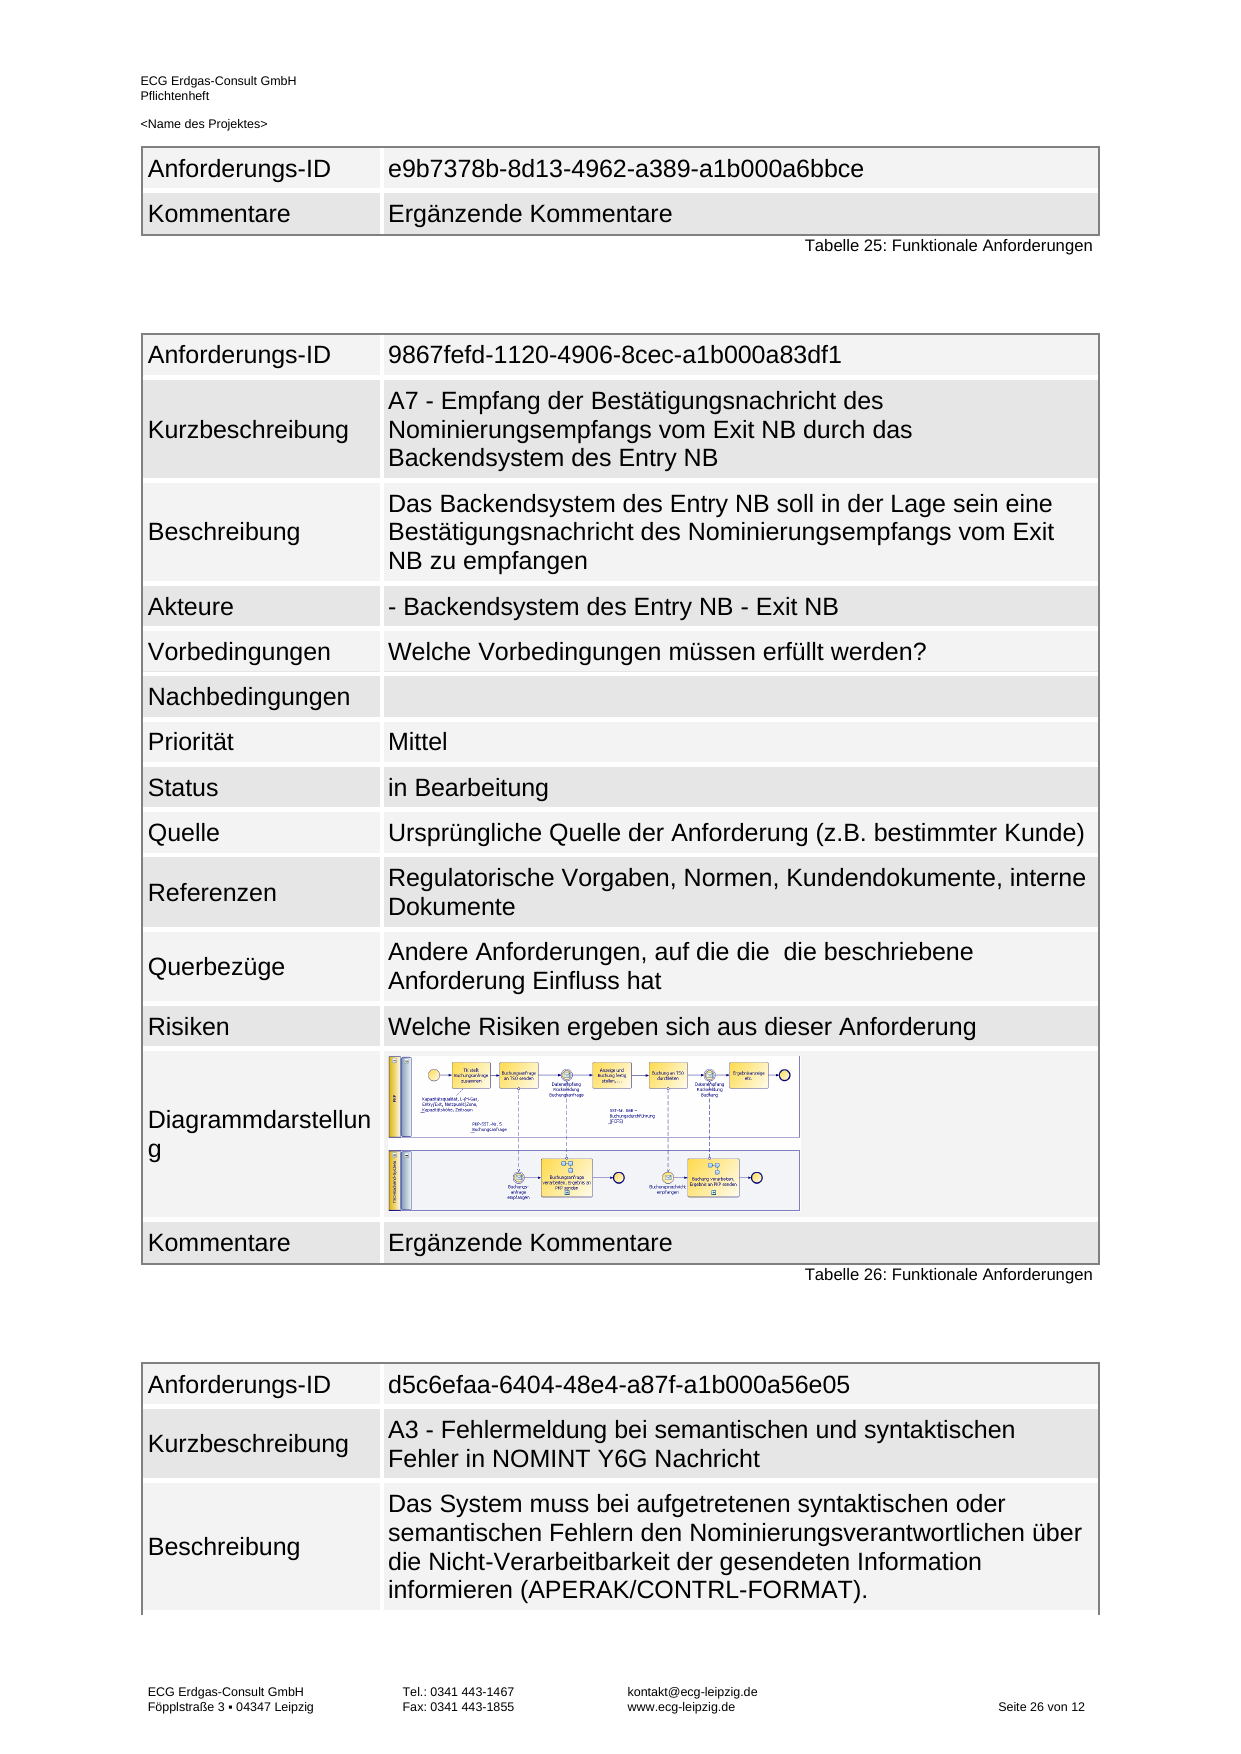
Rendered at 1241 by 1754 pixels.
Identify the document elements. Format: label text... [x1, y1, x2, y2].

table_cell Nachbedingungen [143, 676, 380, 717]
table_cell Regulatorische Vorgaben, Normen, Kundendokumente, interne Dokumente [384, 857, 1098, 927]
table_header 9867fefd-1120-4906-8cec-a1b000a83df1 [384, 335, 1098, 375]
table_cell Risiken [143, 1006, 380, 1046]
table_cell Welche Risiken ergeben sich aus dieser Anforderung [384, 1006, 1098, 1046]
table_cell Status [143, 767, 380, 807]
table_header Anforderungs-ID [143, 1364, 380, 1404]
table_cell Kurzbeschreibung [143, 380, 380, 478]
table_cell Beschreibung [143, 1483, 380, 1610]
table_cell - Backendsystem des Entry NB - Exit NB [384, 586, 1098, 626]
table_cell in Bearbeitung [384, 767, 1098, 807]
table_cell Das Backendsystem des Entry NB soll in der Lage sein eine Bestätigungsnachricht des Nominierungsempfangs vom Exit NB zu empfangen [384, 483, 1098, 581]
table_cell Querbezüge [143, 932, 380, 1001]
table_cell Kurzbeschreibung [143, 1409, 380, 1478]
table_cell Ursprüngliche Quelle der Anforderung (z.B. bestimmter Kunde) [384, 812, 1098, 853]
table_cell Ergänzende Kommentare [384, 1222, 1098, 1263]
table_cell Das System muss bei aufgetretenen syntaktischen oder semantischen Fehlern den Nominierungsverantwortlichen über die Nicht-Verarbeitbarkeit der gesendeten Information informieren (APERAK/CONTRL-FORMAT). [384, 1483, 1098, 1610]
table_cell Mittel [384, 722, 1098, 762]
table_cell Kommentare [143, 1222, 380, 1263]
table_cell Priorität [143, 722, 380, 762]
table_cell Vorbedingungen [143, 631, 380, 671]
table_cell Akteure [143, 586, 380, 626]
table_cell Kommentare [143, 193, 380, 234]
picture [387, 1056, 801, 1212]
table_header d5c6efaa-6404-48e4-a87f-a1b000a56e05 [384, 1364, 1098, 1404]
table_cell Diagrammdarstellung [143, 1051, 380, 1217]
table_cell Andere Anforderungen, auf die die die beschriebene Anforderung Einfluss hat [384, 932, 1098, 1001]
table_cell Beschreibung [143, 483, 380, 581]
table_cell A7 - Empfang der Bestätigungsnachricht des Nominierungsempfangs vom Exit NB durch das Backendsystem des Entry NB [384, 380, 1098, 478]
table_cell Ergänzende Kommentare [384, 193, 1098, 234]
table_cell A3 - Fehlermeldung bei semantischen und syntaktischen Fehler in NOMINT Y6G Nachricht [384, 1409, 1098, 1478]
table_header Anforderungs-ID [143, 148, 380, 188]
table_cell [384, 676, 1098, 717]
table_header e9b7378b-8d13-4962-a389-a1b000a6bbce [384, 148, 1098, 188]
table_header Anforderungs-ID [143, 335, 380, 375]
table_cell [384, 1051, 1098, 1217]
table_cell Quelle [143, 812, 380, 853]
table_cell Referenzen [143, 857, 380, 927]
table_cell Welche Vorbedingungen müssen erfüllt werden? [384, 631, 1098, 671]
